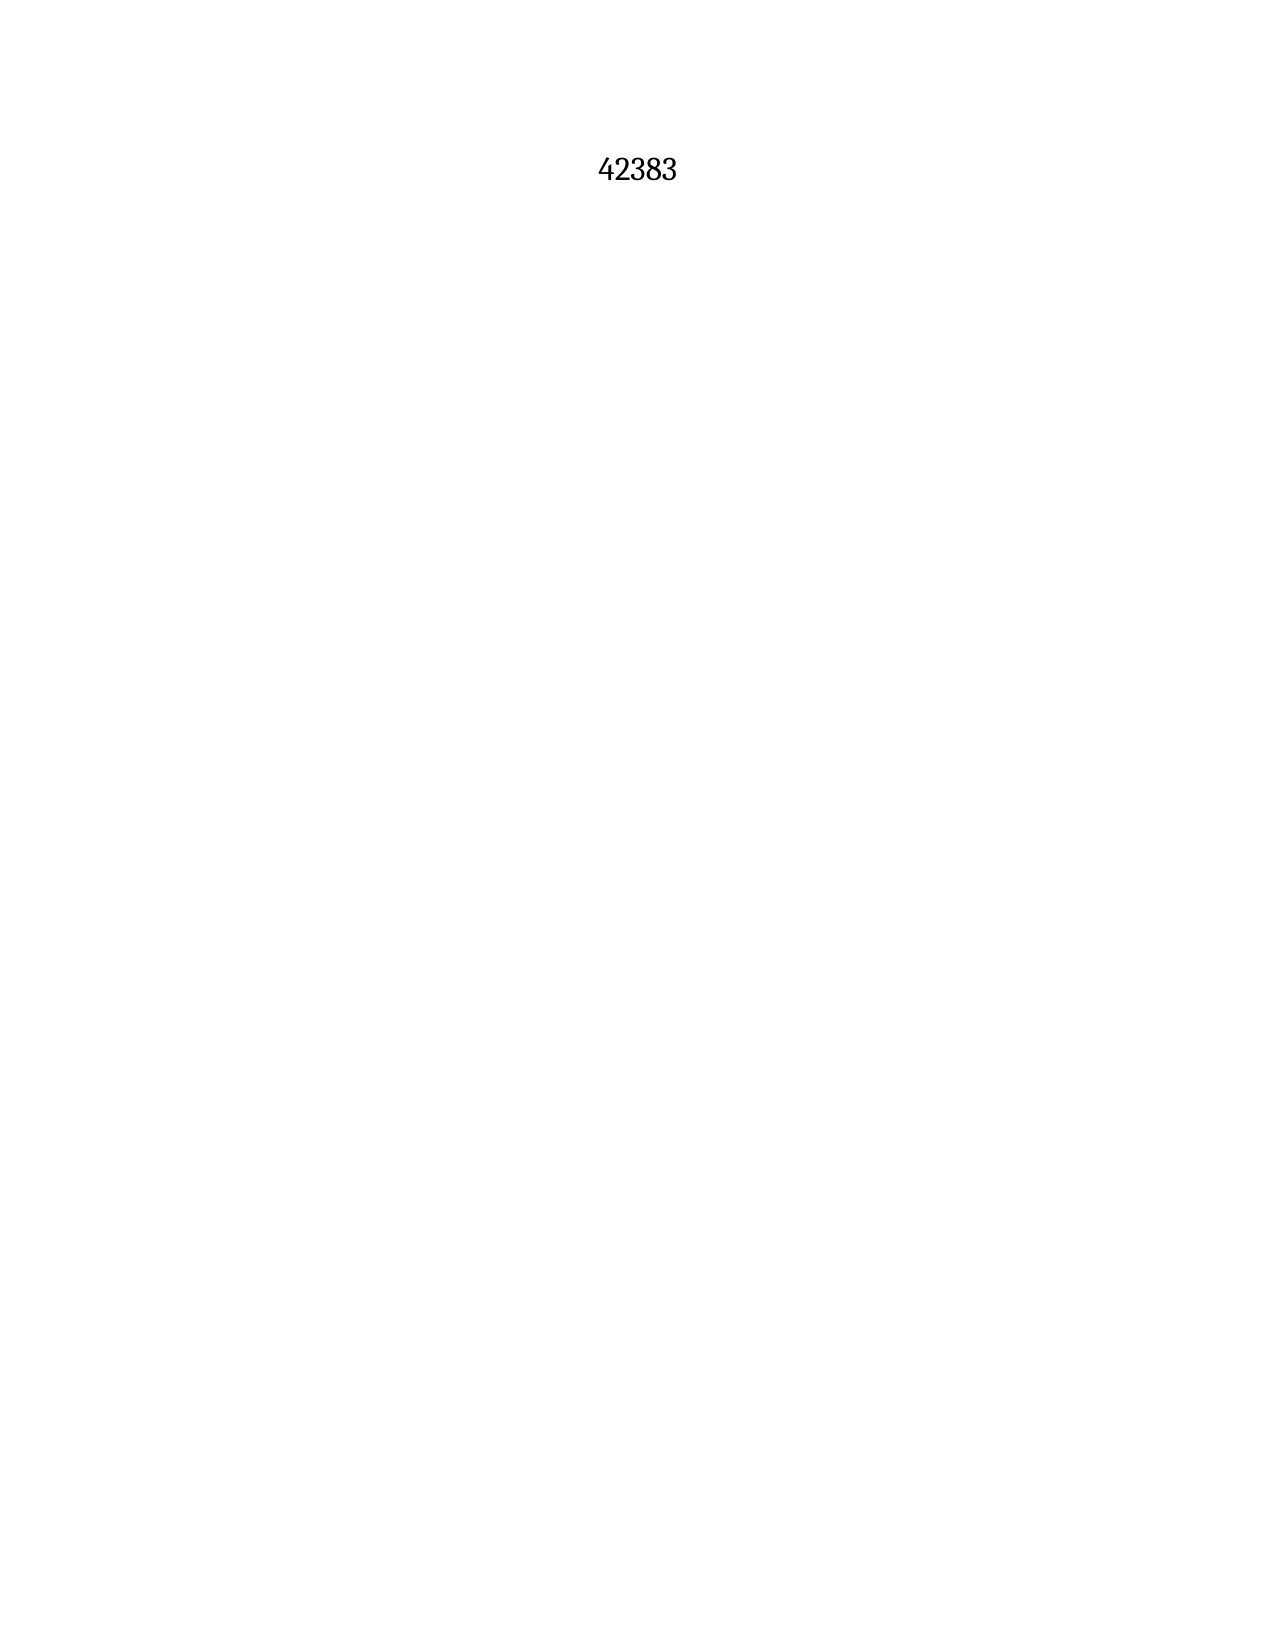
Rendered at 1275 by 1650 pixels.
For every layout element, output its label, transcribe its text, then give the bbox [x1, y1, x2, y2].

text 42383 [150, 150, 1125, 188]
